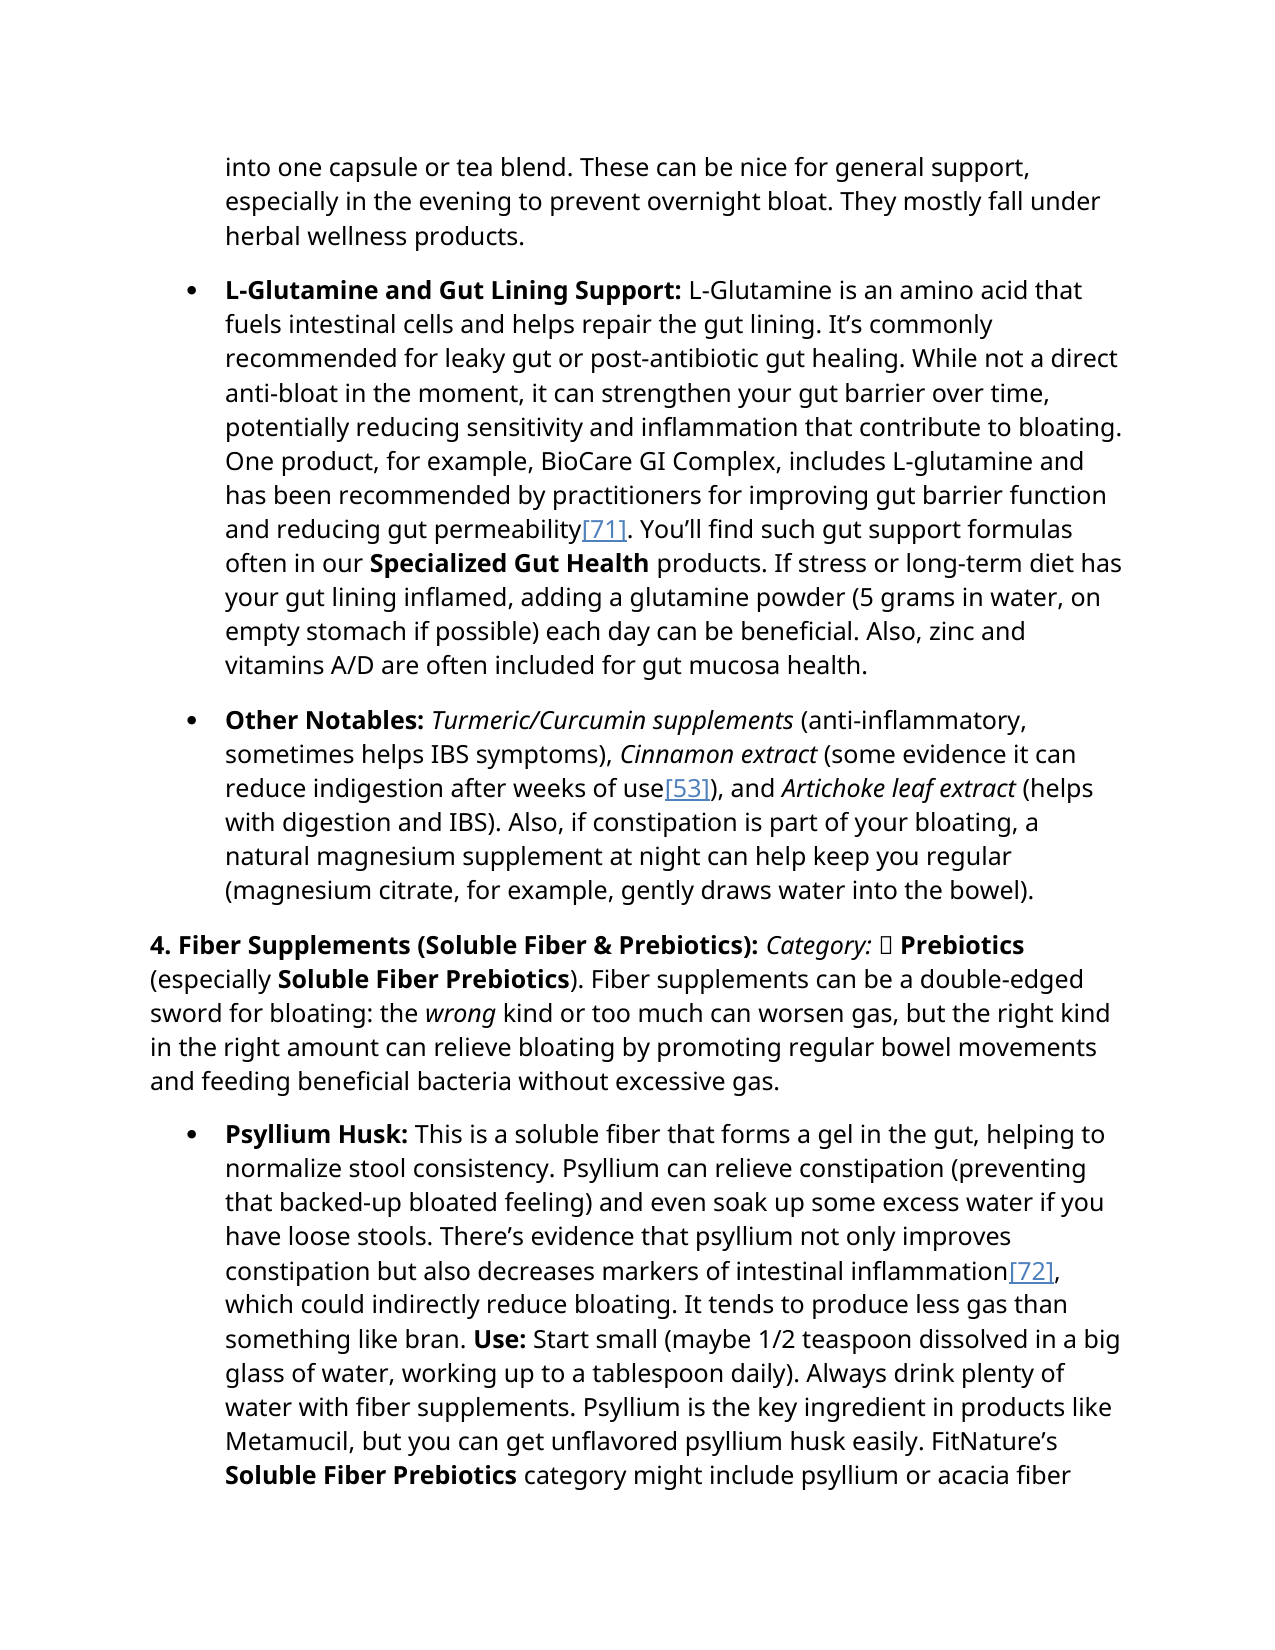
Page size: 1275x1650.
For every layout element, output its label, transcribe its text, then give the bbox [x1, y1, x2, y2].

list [187, 150, 1125, 252]
list Other Notables: Turmeric/Curcumin supplements (anti-inflammatory, sometimes helps IBS symptoms), Cinnamon extract (some evidence it can reduce indigestion after weeks of use[53]), and Artichoke leaf extract (helps with digestion and IBS). Also, if constipation is part of your bloating, a natural magnesium supplement at night can help keep you regular (magnesium citrate, for example, gently draws water into the bowel). [187, 703, 1125, 907]
list L-Glutamine and Gut Lining Support: L-Glutamine is an amino acid that fuels intestinal cells and helps repair the gut lining. It’s commonly recommended for leaky gut or post-antibiotic gut healing. While not a direct anti-bloat in the moment, it can strengthen your gut barrier over time, potentially reducing sensitivity and inflammation that contribute to bloating. One product, for example, BioCare GI Complex, includes L-glutamine and has been recommended by practitioners for improving gut barrier function and reducing gut permeability[71]. You’ll find such gut support formulas often in our Specialized Gut Health products. If stress or long-term diet has your gut lining inflamed, adding a glutamine powder (5 grams in water, on empty stomach if possible) each day can be beneficial. Also, zinc and vitamins A/D are often included for gut mucosa health. [187, 273, 1125, 682]
text 4. Fiber Supplements (Soluble Fiber & Prebiotics): Category: 🌿 Prebiotics (especially Soluble Fiber Prebiotics). Fiber supplements can be a double-edged sword for bloating: the wrong kind or too much can worsen gas, but the right kind in the right amount can relieve bloating by promoting regular bowel movements and feeding beneficial bacteria without excessive gas. [150, 928, 1125, 1098]
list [187, 1117, 1125, 1492]
